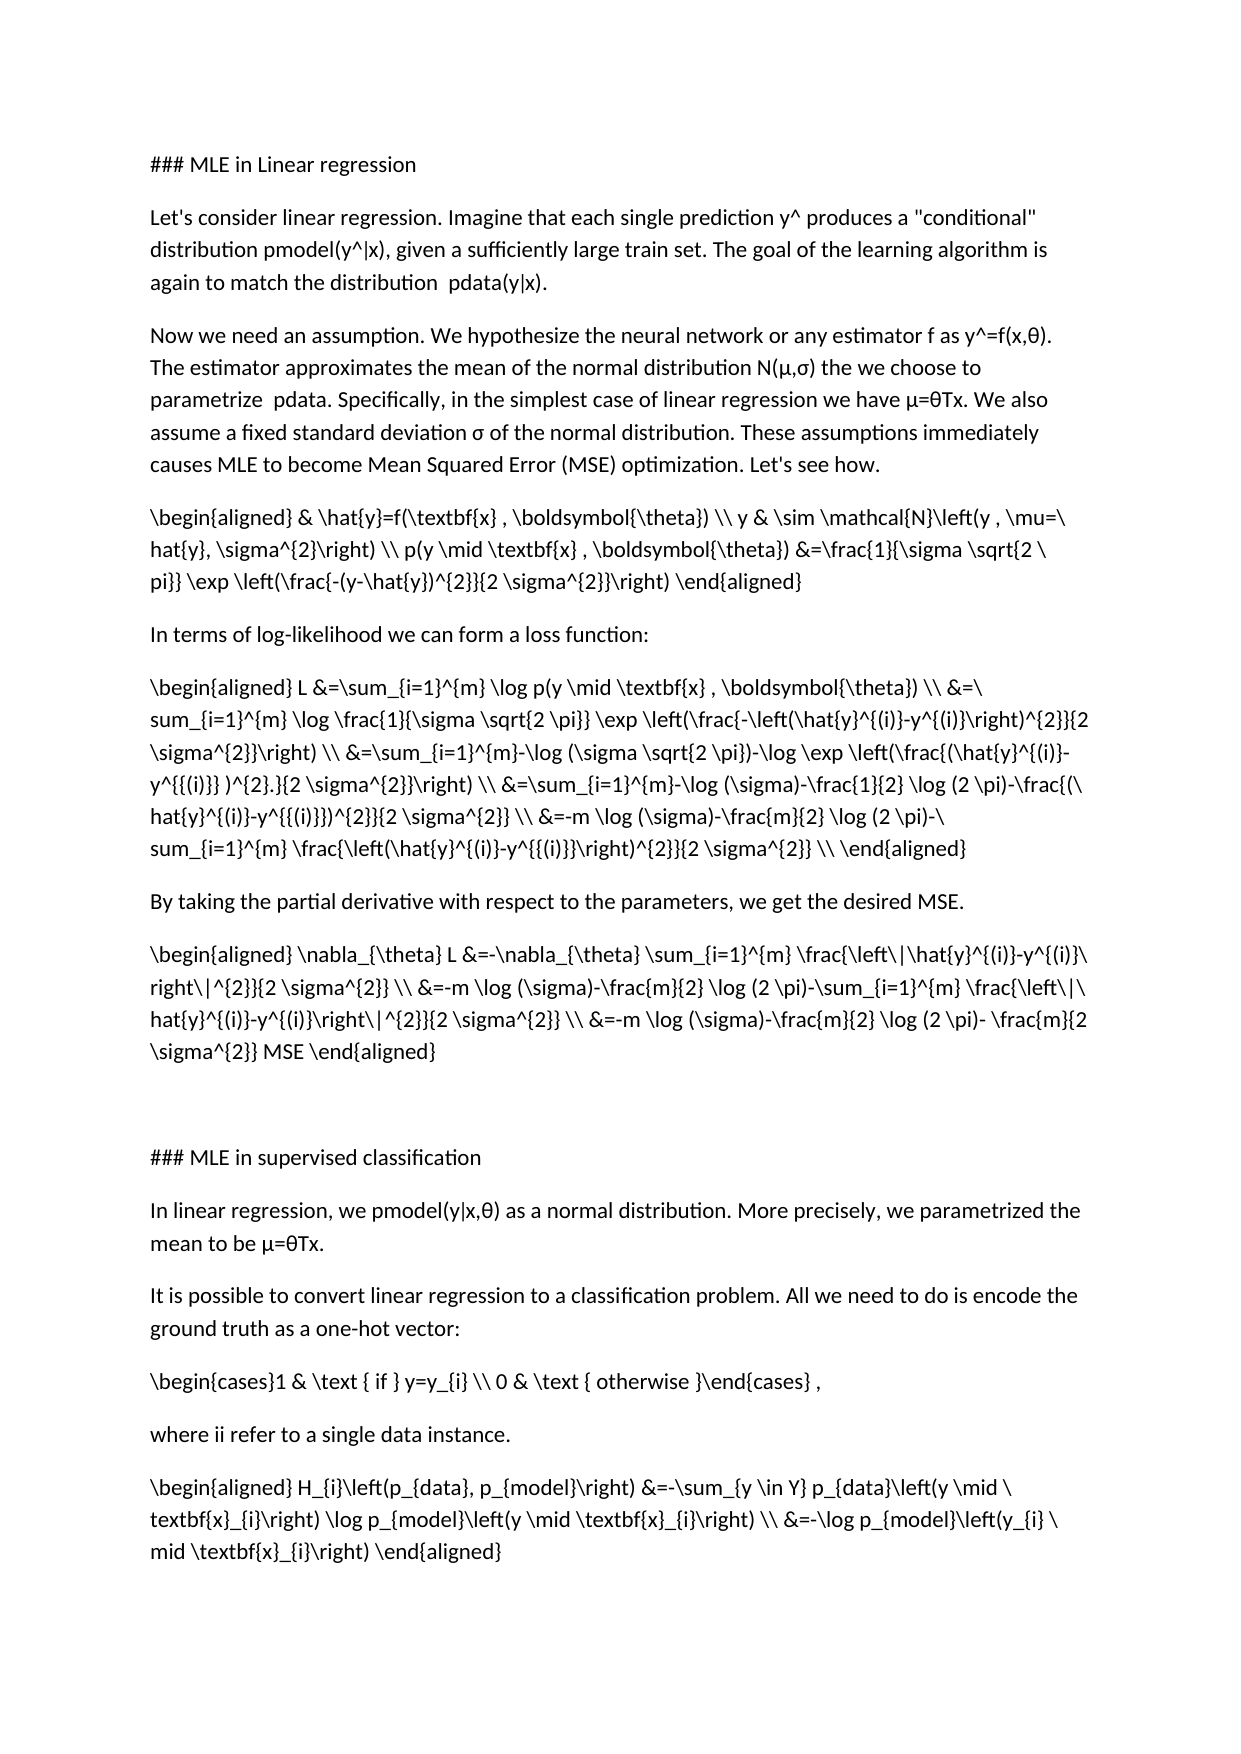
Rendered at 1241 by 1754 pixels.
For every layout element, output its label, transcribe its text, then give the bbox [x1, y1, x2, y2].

text ### MLE in supervised classification [150, 1143, 1090, 1171]
text ### MLE in Linear regression [150, 150, 1090, 178]
text \begin{aligned} L &=\sum_{i=1}^{m} \log p(y \mid \textbf{x} , \boldsymbol{\theta}) \\ &=\sum_{i=1}^{m} \log \frac{1}{\sigma \sqrt{2 \pi}} \exp \left(\frac{-\left(\hat{y}^{(i)}-y^{(i)}\right)^{2}}{2 \sigma^{2}}\right) \\ &=\sum_{i=1}^{m}-\log (\sigma \sqrt{2 \pi})-\log \exp \left(\frac{(\hat{y}^{(i)}-y^{{(i)}} )^{2}.}{2 \sigma^{2}}\right) \\ &=\sum_{i=1}^{m}-\log (\sigma)-\frac{1}{2} \log (2 \pi)-\frac{(\hat{y}^{(i)}-y^{{(i)}})^{2}}{2 \sigma^{2}} \\ &=-m \log (\sigma)-\frac{m}{2} \log (2 \pi)-\sum_{i=1}^{m} \frac{\left(\hat{y}^{(i)}-y^{{(i)}}\right)^{2}}{2 \sigma^{2}} \\ \end{aligned} [150, 673, 1090, 862]
text \begin{aligned} & \hat{y}=f(\textbf{x} , \boldsymbol{\theta}) \\ y & \sim \mathcal{N}\left(y , \mu=\hat{y}, \sigma^{2}\right) \\ p(y \mid \textbf{x} , \boldsymbol{\theta}) &=\frac{1}{\sigma \sqrt{2 \pi}} \exp \left(\frac{-(y-\hat{y})^{2}}{2 \sigma^{2}}\right) \end{aligned} [150, 503, 1090, 595]
text Now we need an assumption. We hypothesize the neural network or any estimator f as y^=f(x,θ). The estimator approximates the mean of the normal distribution N(μ,σ) the we choose to parametrize pdata. Specifically, in the simplest case of linear regression we have μ=θTx. We also assume a fixed standard deviation σ of the normal distribution. These assumptions immediately causes MLE to become Mean Squared Error (MSE) optimization. Let's see how. [150, 321, 1090, 478]
text In linear regression, we pmodel(y∣x,θ) as a normal distribution. More precisely, we parametrized the mean to be μ=θTx. [150, 1196, 1090, 1257]
text It is possible to convert linear regression to a classiﬁcation problem. All we need to do is encode the ground truth as a one-hot vector: [150, 1282, 1090, 1342]
text where ii refer to a single data instance. [150, 1420, 1090, 1448]
text \begin{aligned} H_{i}\left(p_{data}, p_{model}\right) &=-\sum_{y \in Y} p_{data}\left(y \mid \textbf{x}_{i}\right) \log p_{model}\left(y \mid \textbf{x}_{i}\right) \\ &=-\log p_{model}\left(y_{i} \mid \textbf{x}_{i}\right) \end{aligned} [150, 1473, 1090, 1565]
text \begin{aligned} \nabla_{\theta} L &=-\nabla_{\theta} \sum_{i=1}^{m} \frac{\left\|\hat{y}^{(i)}-y^{(i)}\right\|^{2}}{2 \sigma^{2}} \\ &=-m \log (\sigma)-\frac{m}{2} \log (2 \pi)-\sum_{i=1}^{m} \frac{\left\|\hat{y}^{(i)}-y^{(i)}\right\|^{2}}{2 \sigma^{2}} \\ &=-m \log (\sigma)-\frac{m}{2} \log (2 \pi)- \frac{m}{2 \sigma^{2}} MSE \end{aligned} [150, 940, 1090, 1065]
text Let's consider linear regression. Imagine that each single prediction y^ produces a "conditional" distribution pmodel(y^∣x), given a sufficiently large train set. The goal of the learning algorithm is again to match the distribution pdata(y∣x). [150, 203, 1090, 296]
text \begin{cases}1 & \text { if } y=y_{i} \\ 0 & \text { otherwise }\end{cases} , [150, 1367, 1090, 1395]
text In terms of log-likelihood we can form a loss function: [150, 620, 1090, 648]
text By taking the partial derivative with respect to the parameters, we get the desired MSE. [150, 887, 1090, 915]
